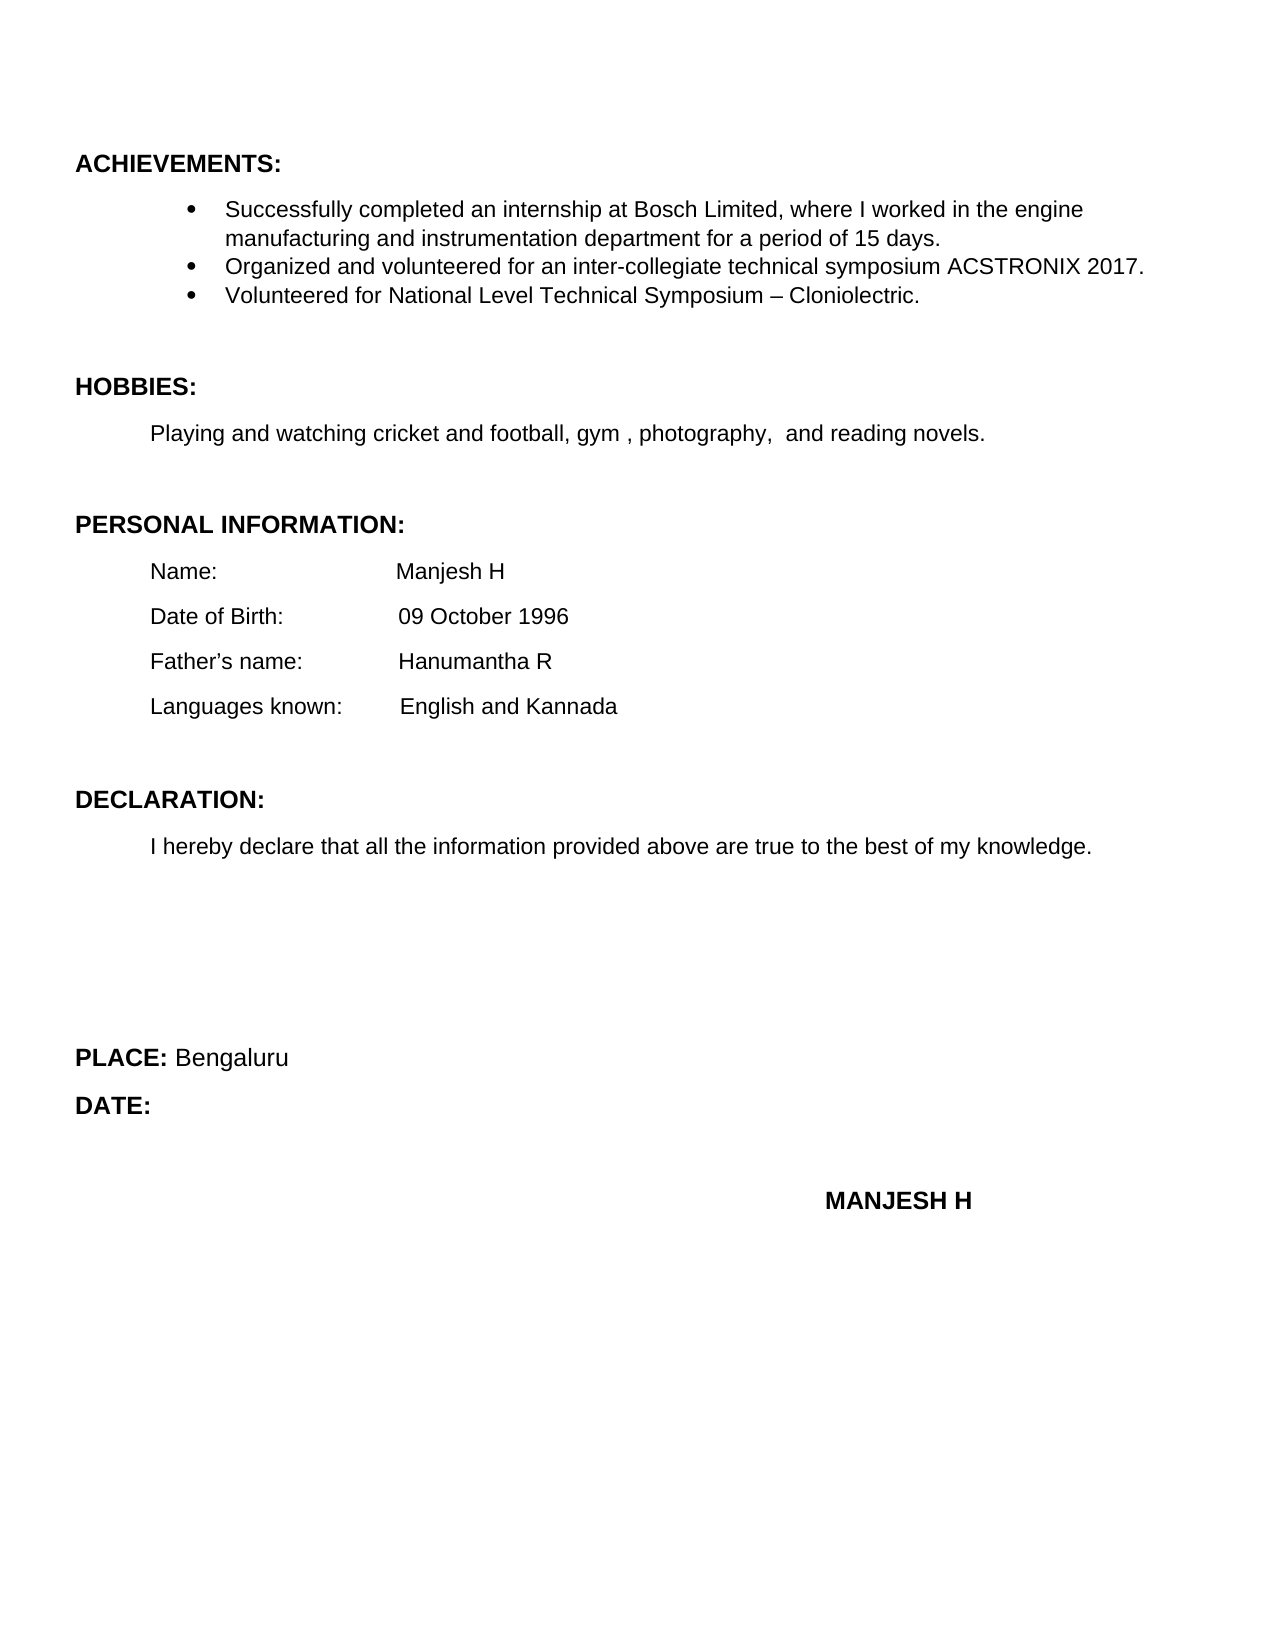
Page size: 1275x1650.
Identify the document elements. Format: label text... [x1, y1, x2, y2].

text Playing and watching cricket and football, gym , photography, and reading novels. [75, 419, 1200, 446]
list Organized and volunteered for an inter-collegiate technical symposium ACSTRONIX 2017. [187, 253, 1200, 279]
list Volunteered for National Level Technical Symposium – Cloniolectric. [187, 282, 1200, 308]
text Date of Birth: 09 October 1996 [75, 603, 1200, 629]
text Father’s name: Hanumantha R [75, 648, 1200, 674]
text DECLARATION: [75, 785, 1200, 814]
text PLACE: Bengaluru [75, 1043, 1200, 1072]
text ACHIEVEMENTS: [75, 148, 1200, 177]
list Successfully completed an internship at Bosch Limited, where I worked in the engine manufacturing and instrumentation department for a period of 15 days. [187, 196, 1200, 251]
text PERSONAL INFORMATION: [75, 510, 1200, 539]
text DATE: [75, 1091, 1200, 1120]
text HOBBIES: [75, 372, 1200, 401]
text Languages known: English and Kannada [75, 693, 1200, 719]
text Name: Manjesh H [75, 558, 1200, 584]
text I hereby declare that all the information provided above are true to the best of my knowledge. [75, 833, 1200, 859]
text MANJESH H [75, 1186, 1200, 1214]
